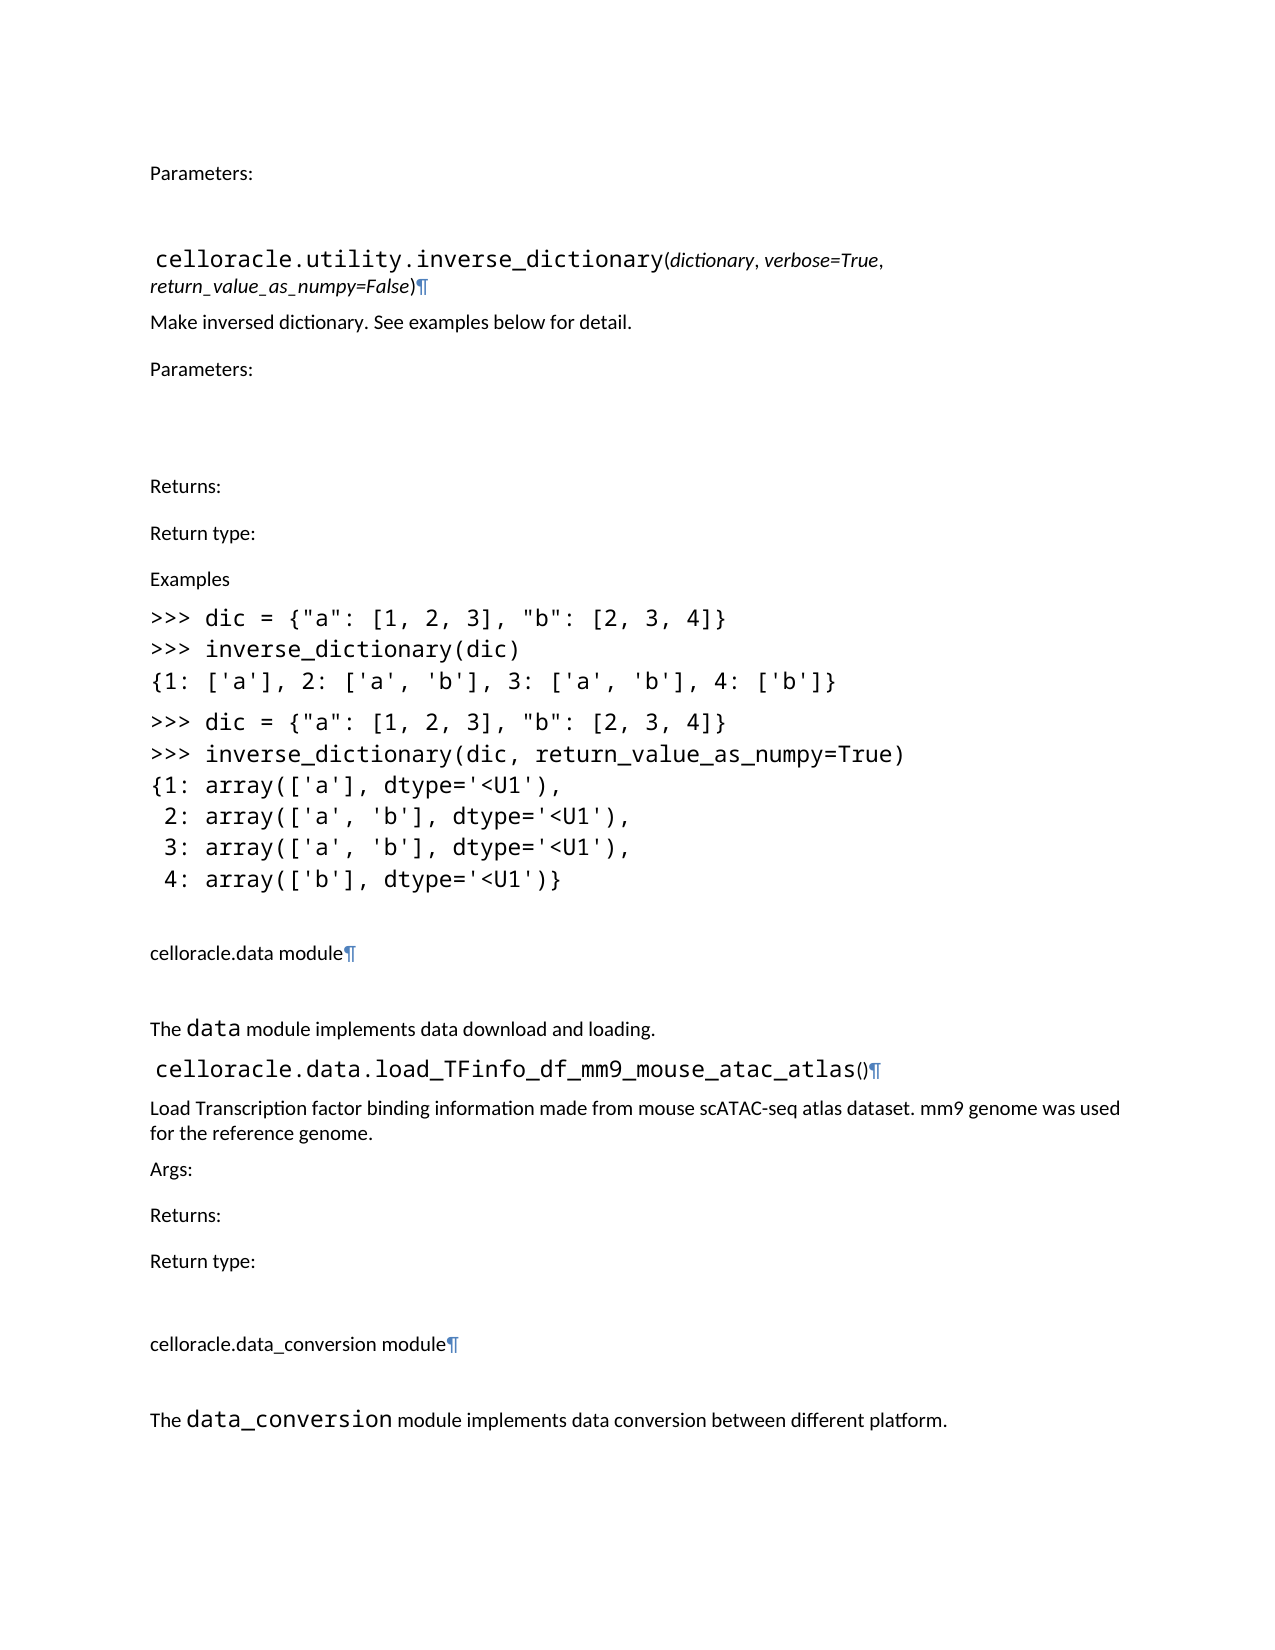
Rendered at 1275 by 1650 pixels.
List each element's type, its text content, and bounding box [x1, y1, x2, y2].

table_header Parameters: [139, 345, 1275, 463]
table_header Parameters: [139, 150, 1275, 232]
table_cell Returns: [139, 463, 1275, 509]
subtitle celloracle.data module¶ [150, 940, 1125, 965]
text Make inversed dictionary. See examples below for detail. [150, 309, 1125, 335]
table_cell Return type: [139, 1238, 1275, 1284]
text >>> dic = {"a": [1, 2, 3], "b": [2, 3, 4]} >>> inverse_dictionary(dic) {1: ['a'], 2: ['a', 'b'], 3: ['a', 'b'], 4: ['b']} [150, 602, 1125, 696]
text celloracle.data.load_TFinfo_df_mm9_mouse_atac_atlas()¶ [150, 1053, 1125, 1084]
text celloracle.utility.inverse_dictionary(dictionary, verbose=True, return_value_as_numpy=False)¶ [150, 242, 1125, 299]
subtitle celloracle.data_conversion module¶ [150, 1331, 1125, 1356]
text Args: [150, 1156, 1125, 1182]
text Examples [150, 566, 1125, 592]
table_cell Return type: [139, 510, 1275, 556]
text The data_conversion module implements data conversion between different platform. [150, 1402, 1125, 1434]
table_header Returns: [139, 1192, 1275, 1238]
text >>> dic = {"a": [1, 2, 3], "b": [2, 3, 4]} >>> inverse_dictionary(dic, return_value_as_numpy=True) {1: array(['a'], dtype='<U1'), 2: array(['a', 'b'], dtype='<U1'), 3: array(['a', 'b'], dtype='<U1'), 4: array(['b'], dtype='<U1')} [150, 706, 1125, 894]
text The data module implements data download and loading. [150, 1012, 1125, 1043]
text Load Transcription factor binding information made from mouse scATAC-seq atlas dataset. mm9 genome was used for the reference genome. [150, 1095, 1125, 1146]
